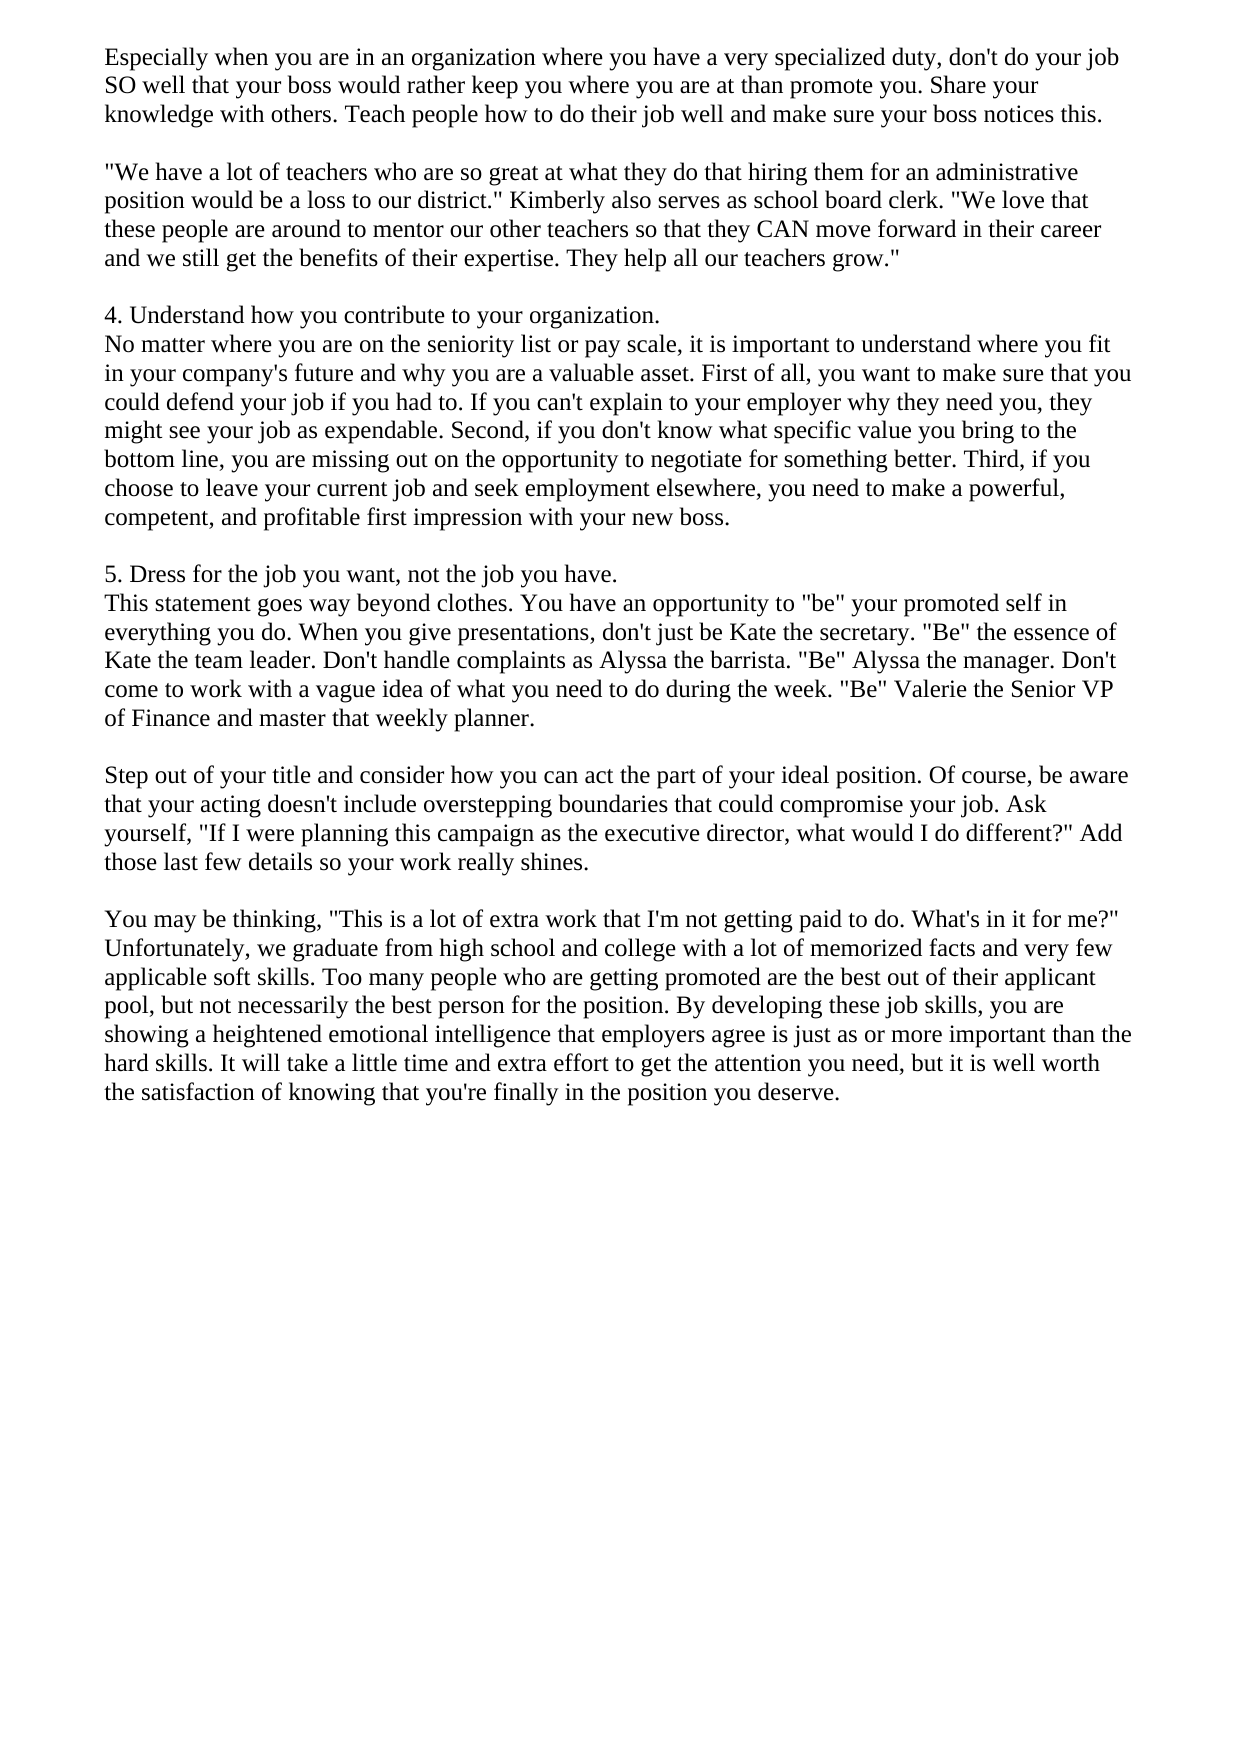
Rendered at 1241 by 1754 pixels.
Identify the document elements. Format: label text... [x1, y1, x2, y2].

text 5. Dress for the job you want, not the job you have. [104, 559, 1136, 588]
text You may be thinking, "This is a lot of extra work that I'm not getting paid to do. What's in it for me?" Unfortunately, we graduate from high school and college with a lot of memorized facts and very few applicable soft skills. Too many people who are getting promoted are the best out of their applicant pool, but not necessarily the best person for the position. By developing these job skills, you are showing a heightened emotional intelligence that employers agree is just as or more important than the hard skills. It will take a little time and extra effort to get the attention you need, but it is well worth the satisfaction of knowing that you're finally in the position you deserve. [104, 904, 1136, 1105]
text Especially when you are in an organization where you have a very specialized duty, don't do your job SO well that your boss would rather keep you where you are at than promote you. Share your knowledge with others. Teach people how to do their job well and make sure your boss notices this. [104, 42, 1136, 128]
text This statement goes way beyond clothes. You have an opportunity to "be" your promoted self in everything you do. When you give presentations, don't just be Kate the secretary. "Be" the essence of Kate the team leader. Don't handle complaints as Alyssa the barrista. "Be" Alyssa the manager. Don't come to work with a vague idea of what you need to do during the week. "Be" Valerie the Senior VP of Finance and master that weekly planner. [104, 588, 1136, 732]
text 4. Understand how you contribute to your organization. [104, 300, 1136, 329]
text "We have a lot of teachers who are so great at what they do that hiring them for an administrative position would be a loss to our district." Kimberly also serves as school board clerk. "We love that these people are around to mentor our other teachers so that they CAN move forward in their career and we still get the benefits of their expertise. They help all our teachers grow." [104, 157, 1136, 272]
text Step out of your title and consider how you can act the part of your ideal position. Of course, be aware that your acting doesn't include overstepping boundaries that could compromise your job. Ask yourself, "If I were planning this campaign as the executive director, what would I do different?" Add those last few details so your work really shines. [104, 760, 1136, 875]
text No matter where you are on the seniority list or pay scale, it is important to understand where you fit in your company's future and why you are a valuable asset. First of all, you want to make sure that you could defend your job if you had to. If you can't explain to your employer why they need you, they might see your job as expendable. Second, if you don't know what specific value you bring to the bottom line, you are missing out on the opportunity to negotiate for something better. Third, if you choose to leave your current job and seek employment elsewhere, you need to make a powerful, competent, and profitable first impression with your new boss. [104, 329, 1136, 530]
